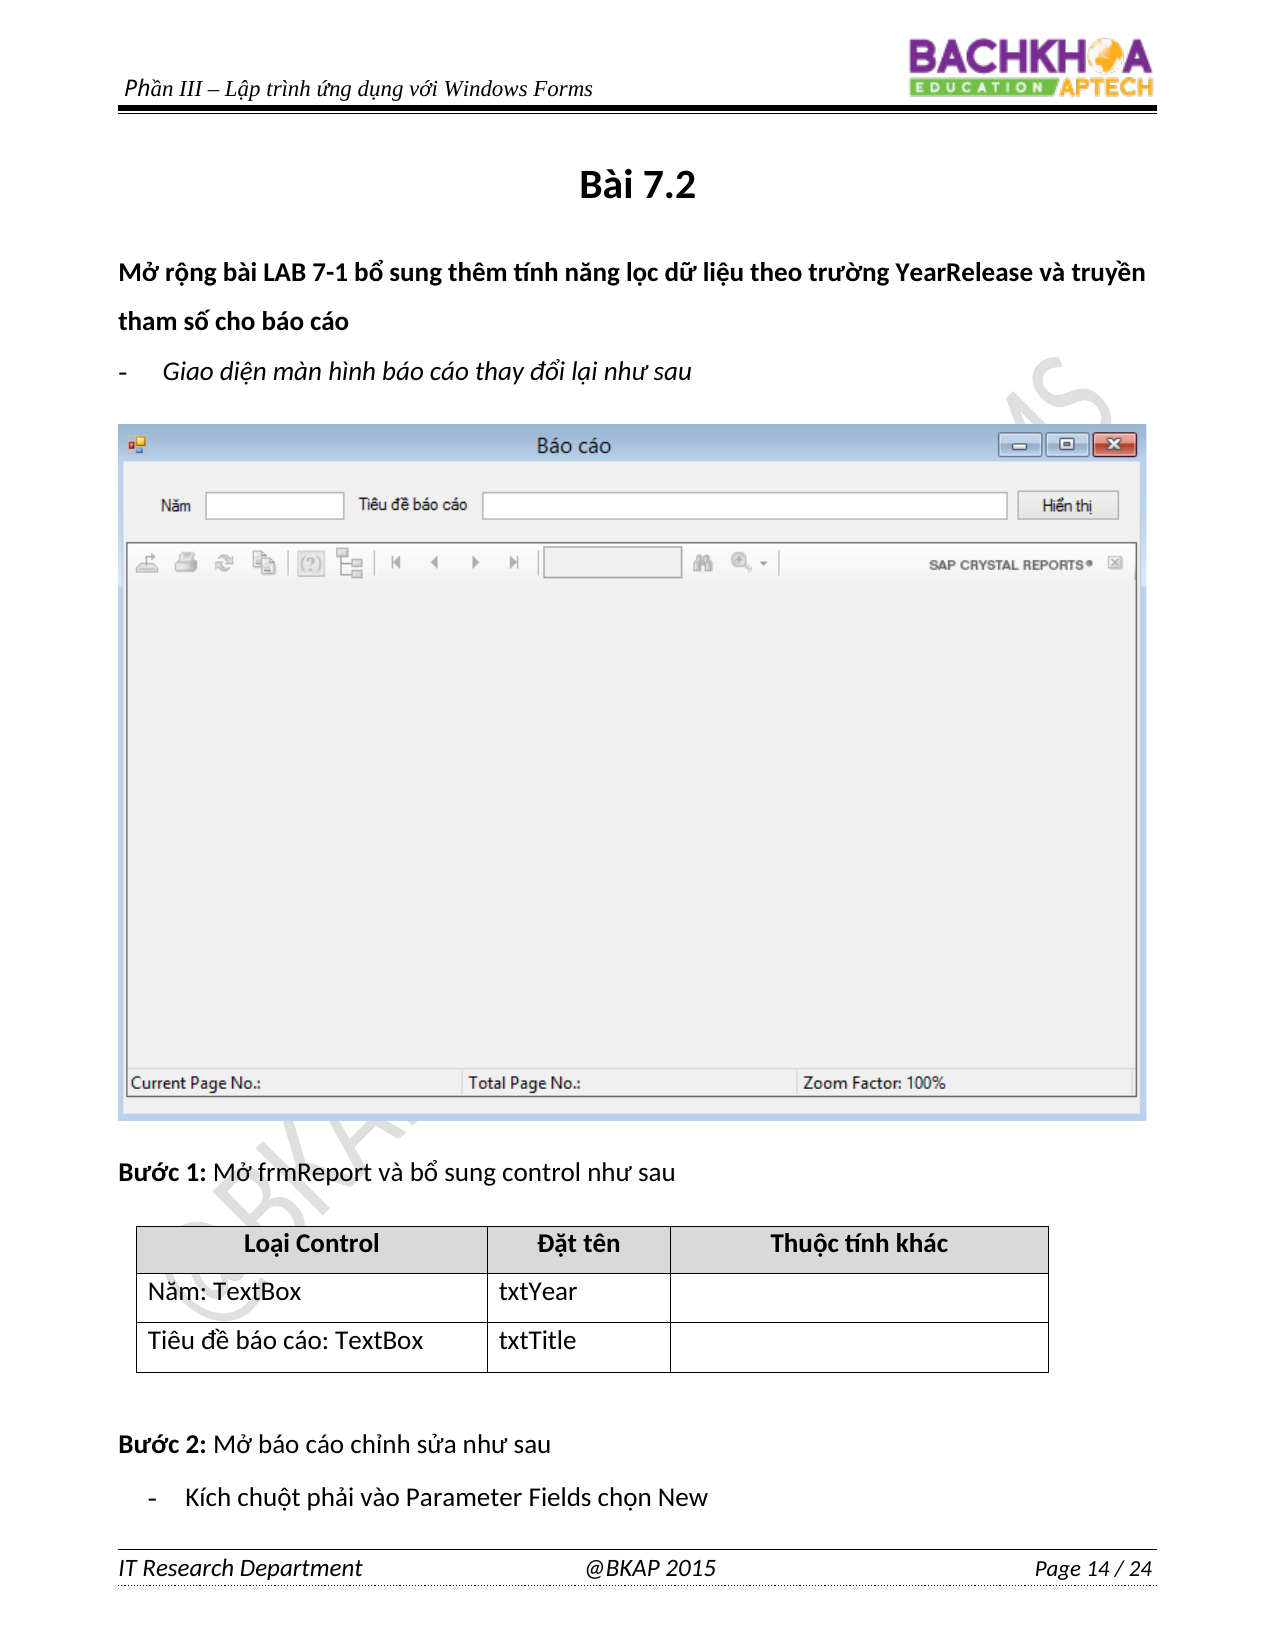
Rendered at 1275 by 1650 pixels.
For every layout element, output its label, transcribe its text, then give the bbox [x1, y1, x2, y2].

table_header Thuộc tính khác [671, 1227, 1048, 1273]
table_cell [671, 1323, 1048, 1372]
list Kích chuột phải vào Parameter Fields chọn New [148, 1481, 1157, 1514]
table_cell txtTitle [488, 1323, 670, 1372]
table_header Đặt tên [488, 1227, 670, 1273]
text Bài 7.2 [118, 158, 1157, 209]
table_cell [671, 1274, 1048, 1322]
picture [906, 37, 1158, 100]
list Mở rộng bài LAB 7-1 bổ sung thêm tính năng lọc dữ liệu theo trường YearRelease và truyền tham số cho báo cáo [118, 255, 1157, 338]
text Bước 2: Mở báo cáo chỉnh sửa như sau [118, 1427, 1157, 1460]
text Bước 1: Mở frmReport và bổ sung control như sau [118, 1155, 1157, 1188]
table_cell txtYear [488, 1274, 670, 1322]
table_cell Tiêu đề báo cáo: TextBox [137, 1323, 487, 1372]
table_header Loại Control [137, 1227, 487, 1273]
picture [118, 424, 1147, 1121]
list Giao diện màn hình báo cáo thay đổi lại như sau [118, 354, 1157, 387]
table_cell Năm: TextBox [137, 1274, 487, 1322]
